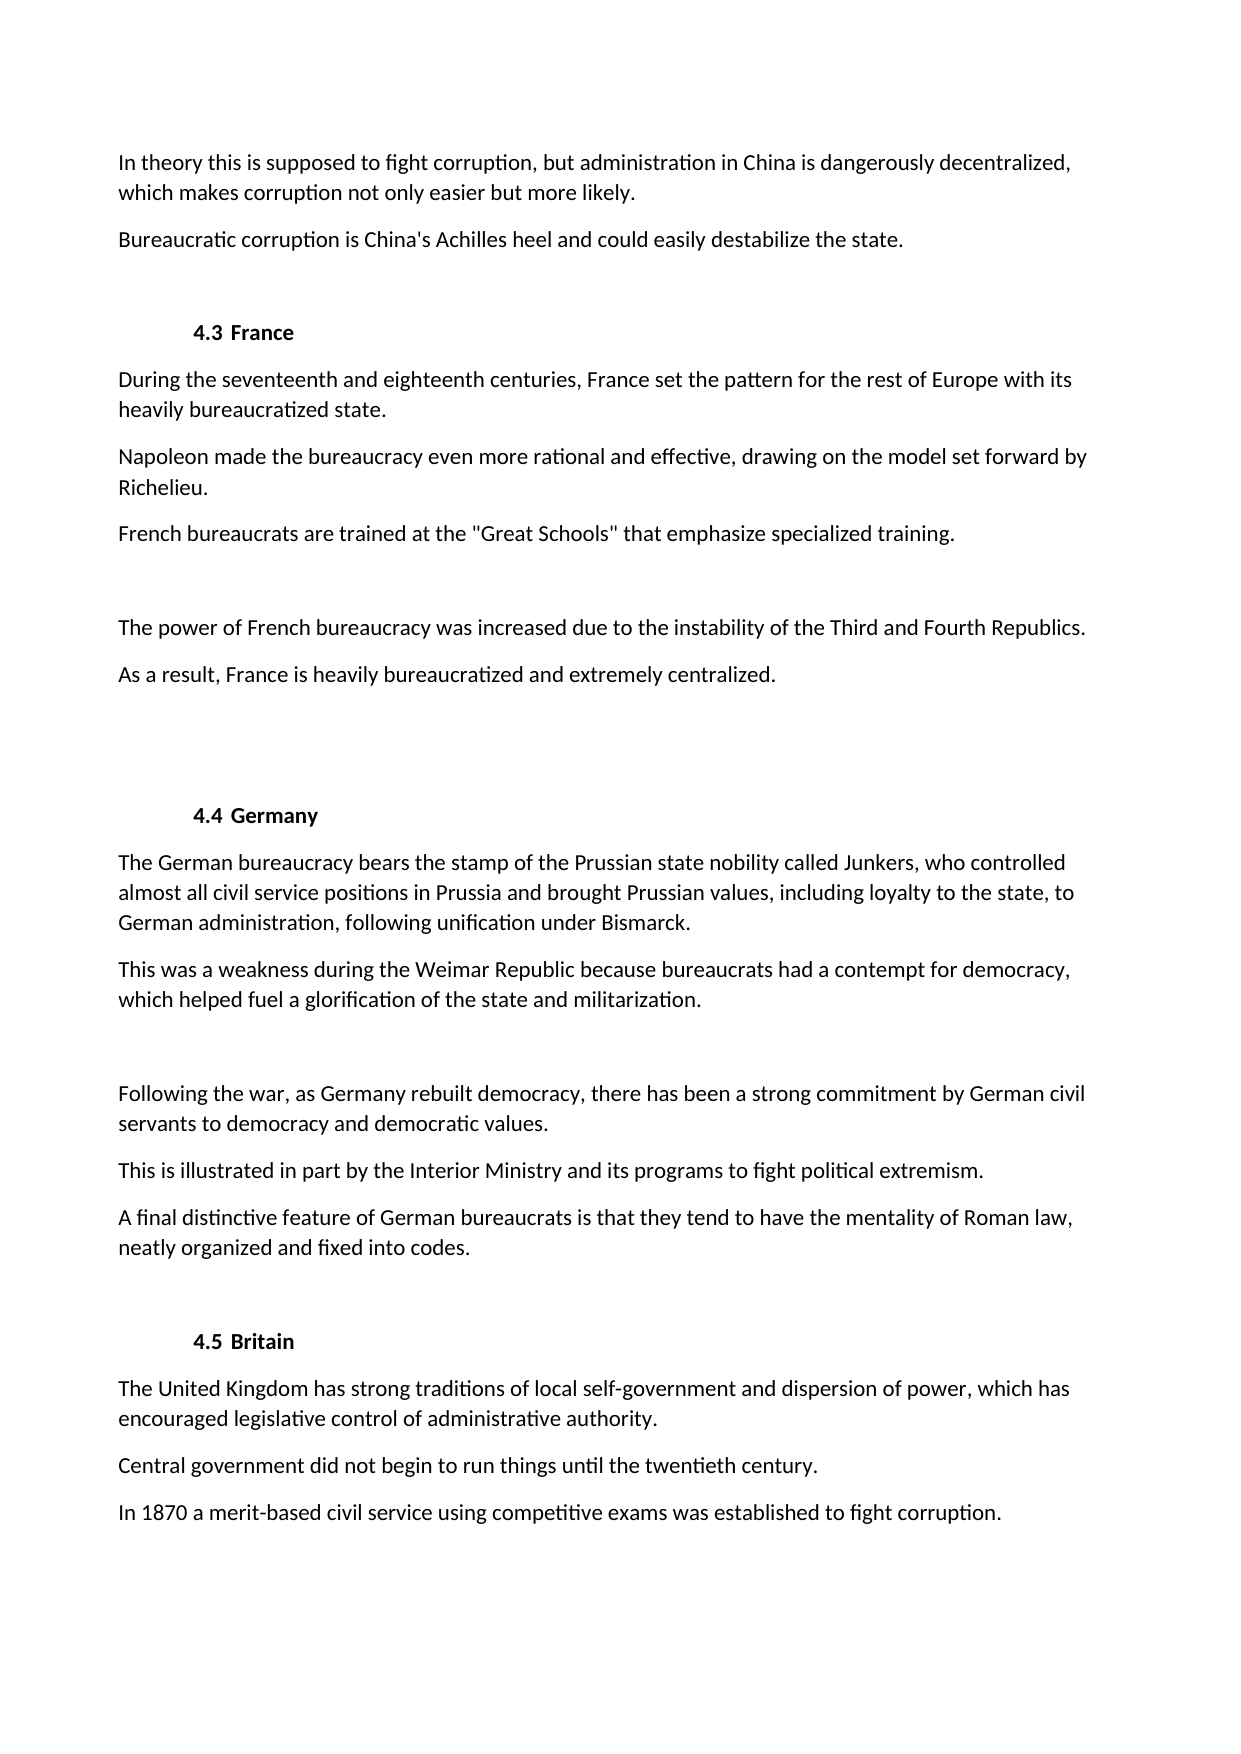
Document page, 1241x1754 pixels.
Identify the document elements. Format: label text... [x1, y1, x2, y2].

text In 1870 a merit-based civil service using competitive exams was established to fight corruption. [118, 1498, 1122, 1526]
list Britain [193, 1327, 1122, 1355]
text During the seventeenth and eighteenth centuries, France set the pattern for the rest of Europe with its heavily bureaucratized state. [118, 365, 1122, 423]
text Bureaucratic corruption is China's Achilles heel and could easily destabilize the state. [118, 225, 1122, 253]
text As a result, France is heavily bureaucratized and extremely centralized. [118, 660, 1122, 688]
text The power of French bureaucracy was increased due to the instability of the Third and Fourth Republics. [118, 613, 1122, 641]
text French bureaucrats are trained at the "Great Schools" that emphasize specialized training. [118, 519, 1122, 547]
text Following the war, as Germany rebuilt democracy, there has been a strong commitment by German civil servants to democracy and democratic values. [118, 1079, 1122, 1137]
text In theory this is supposed to fight corruption, but administration in China is dangerously decentralized, which makes corruption not only easier but more likely. [118, 148, 1122, 206]
text This is illustrated in part by the Interior Ministry and its programs to fight political extremism. [118, 1156, 1122, 1184]
list Germany [193, 801, 1122, 829]
text Napoleon made the bureaucracy even more rational and effective, drawing on the model set forward by Richelieu. [118, 442, 1122, 501]
text Central government did not begin to run things until the twentieth century. [118, 1451, 1122, 1479]
text This was a weakness during the Weimar Republic because bureaucrats had a contempt for democracy, which helped fuel a glorification of the state and militarization. [118, 955, 1122, 1013]
text The United Kingdom has strong traditions of local self-government and dispersion of power, which has encouraged legislative control of administrative authority. [118, 1374, 1122, 1432]
text A final distinctive feature of German bureaucrats is that they tend to have the mentality of Roman law, neatly organized and fixed into codes. [118, 1203, 1122, 1261]
list France [193, 318, 1122, 346]
text The German bureaucracy bears the stamp of the Prussian state nobility called Junkers, who controlled almost all civil service positions in Prussia and brought Prussian values, including loyalty to the state, to German administration, following unification under Bismarck. [118, 848, 1122, 936]
